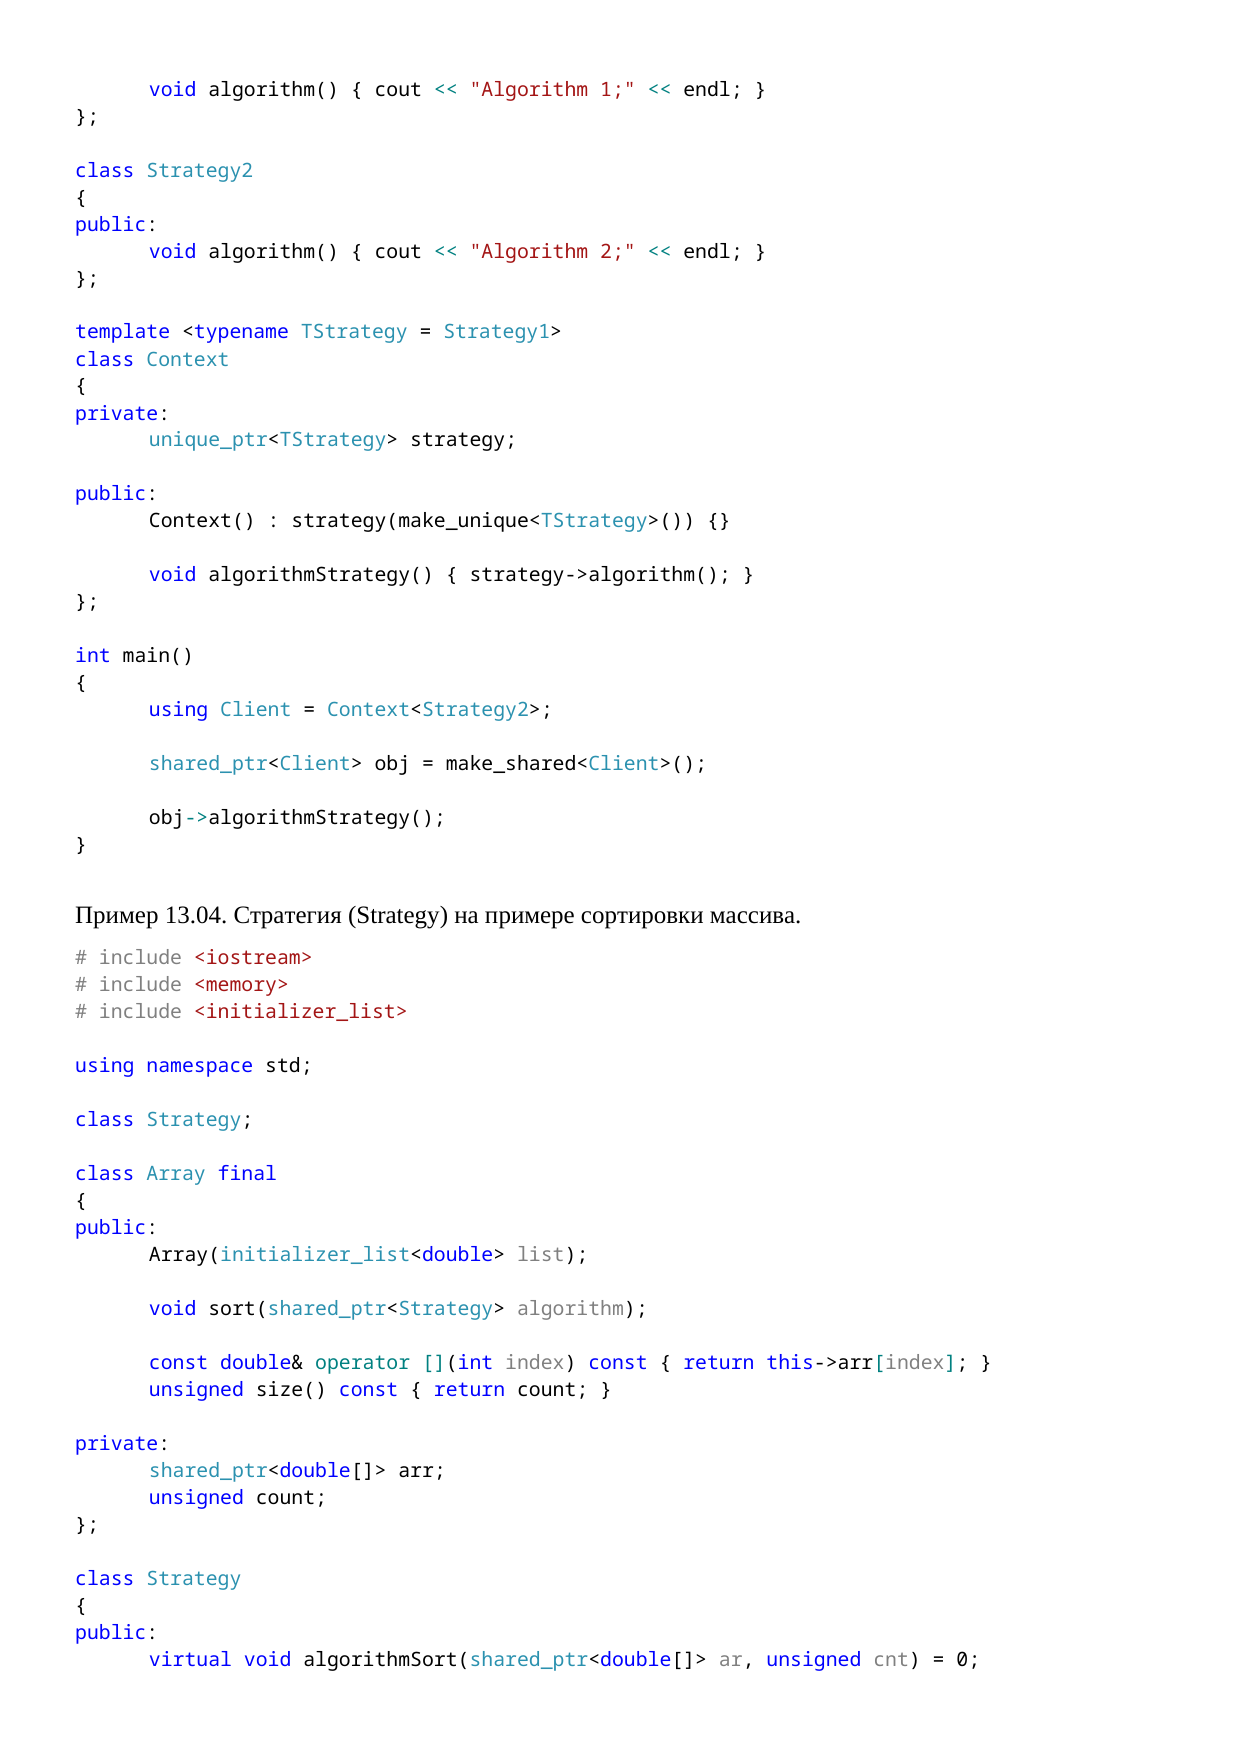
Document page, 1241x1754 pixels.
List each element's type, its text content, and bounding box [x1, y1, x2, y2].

text class Strategy2 [75, 156, 1165, 183]
text unique_ptr<TStrategy> strategy; [75, 426, 1165, 453]
text class Strategy; [75, 1106, 1165, 1132]
text shared_ptr<double[]> arr; [75, 1456, 1165, 1483]
text # include <memory> [75, 971, 1165, 998]
text }; [75, 102, 1165, 129]
text const double& operator [](int index) const { return this->arr[index]; } [75, 1348, 1165, 1375]
text }; [75, 264, 1165, 291]
text Array(initializer_list<double> list); [75, 1240, 1165, 1267]
text void sort(shared_ptr<Strategy> algorithm); [75, 1294, 1165, 1321]
text void algorithm() { cout << "Algorithm 1;" << endl; } [75, 75, 1165, 102]
text { [75, 183, 1165, 210]
text virtual void algorithmSort(shared_ptr<double[]> ar, unsigned cnt) = 0; [75, 1645, 1165, 1672]
text # include <iostream> [75, 944, 1165, 971]
text public: [75, 480, 1165, 507]
text int main() [75, 642, 1165, 668]
text void algorithmStrategy() { strategy->algorithm(); } [75, 561, 1165, 588]
text public: [75, 210, 1165, 237]
text obj->algorithmStrategy(); [75, 803, 1165, 830]
text void algorithm() { cout << "Algorithm 2;" << endl; } [75, 237, 1165, 264]
text { [75, 1186, 1165, 1213]
text { [75, 372, 1165, 399]
text using Client = Context<Strategy2>; [75, 696, 1165, 722]
text public: [75, 1213, 1165, 1240]
text template <typename TStrategy = Strategy1> [75, 318, 1165, 345]
text } [75, 830, 1165, 857]
text { [75, 668, 1165, 696]
text class Array final [75, 1159, 1165, 1186]
list Пример 13.04. Стратегия (Strategy) на примере сортировки массива. [75, 901, 1165, 929]
text }; [75, 1510, 1165, 1537]
text class Strategy [75, 1564, 1165, 1591]
text private: [75, 1429, 1165, 1456]
text Context() : strategy(make_unique<TStrategy>()) {} [75, 507, 1165, 534]
text class Context [75, 345, 1165, 372]
text unsigned count; [75, 1483, 1165, 1510]
text unsigned size() const { return count; } [75, 1375, 1165, 1402]
text using namespace std; [75, 1052, 1165, 1078]
text { [75, 1591, 1165, 1618]
text }; [75, 588, 1165, 614]
text shared_ptr<Client> obj = make_shared<Client>(); [75, 749, 1165, 776]
text public: [75, 1618, 1165, 1645]
text private: [75, 399, 1165, 426]
text # include <initializer_list> [75, 998, 1165, 1024]
